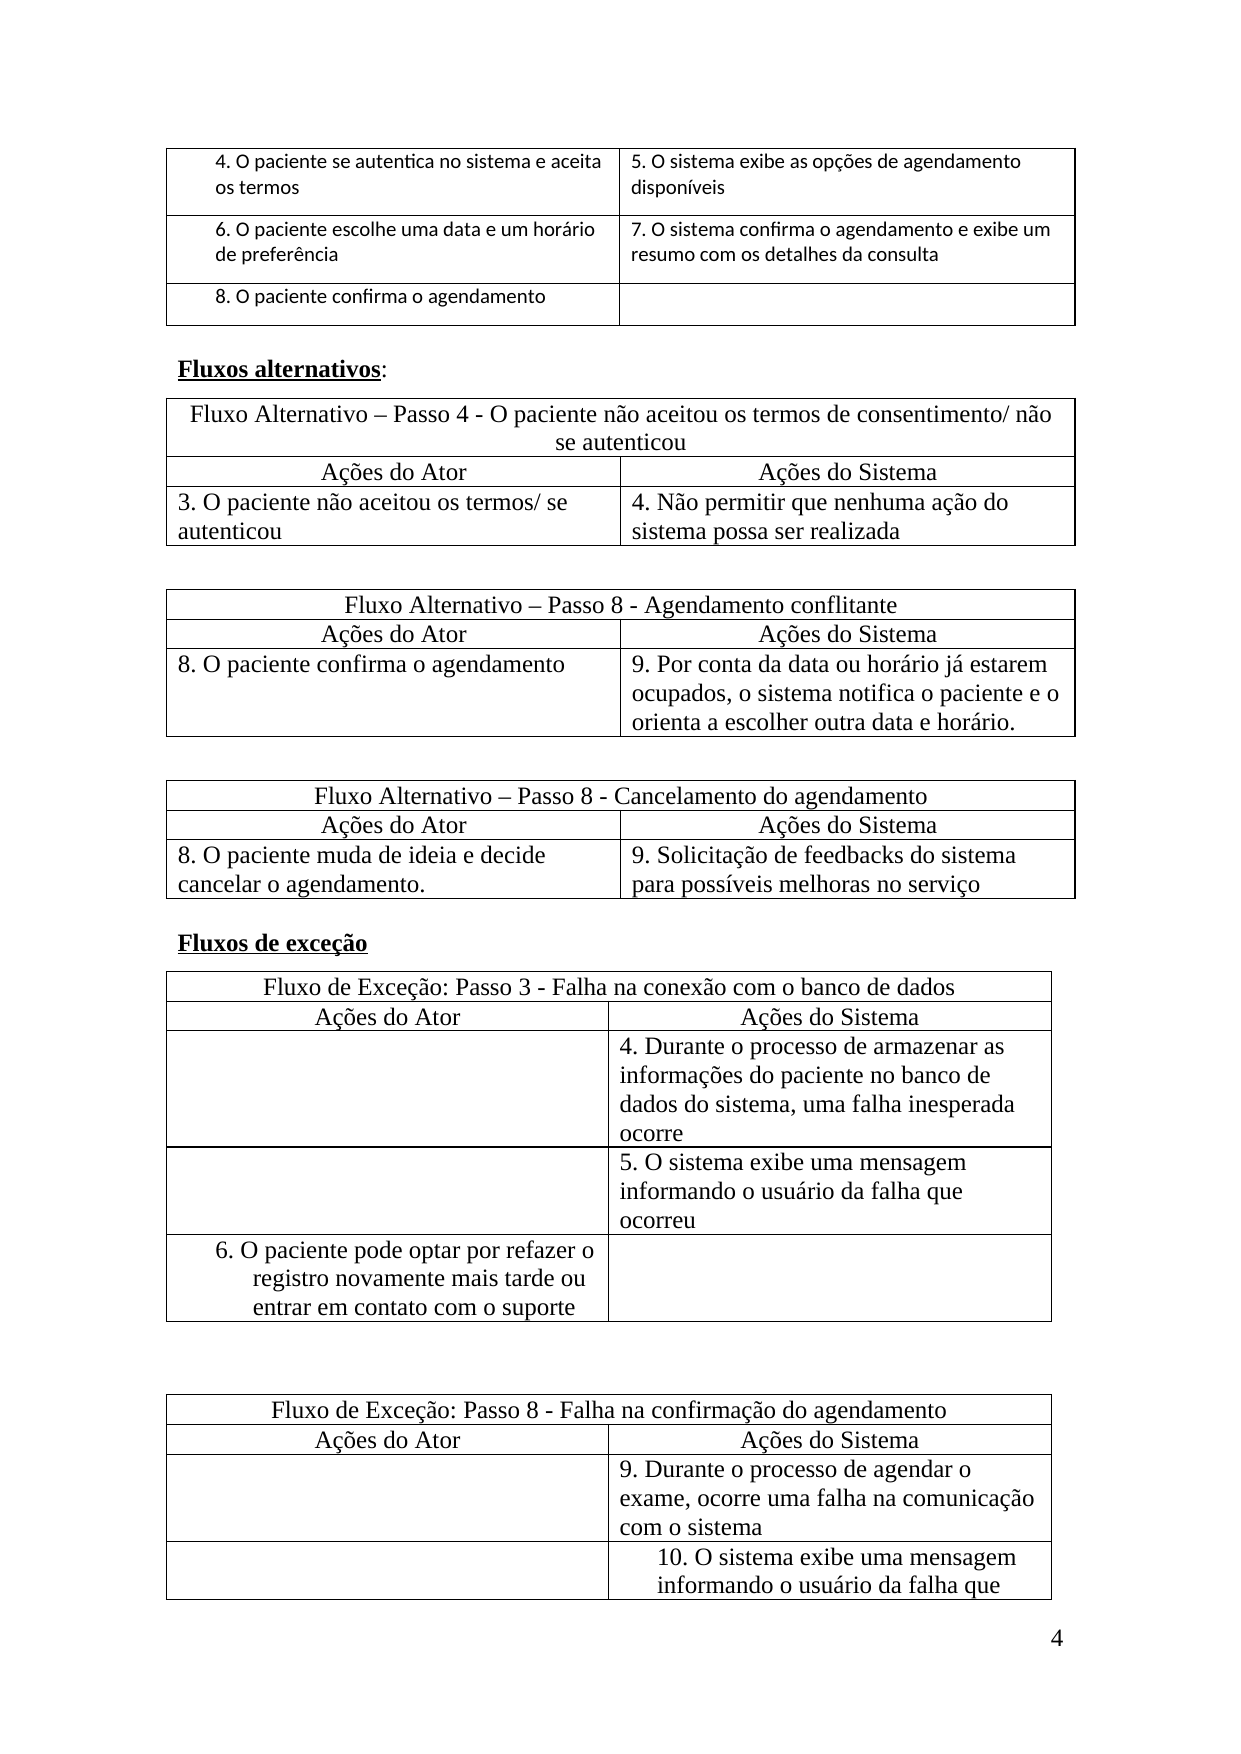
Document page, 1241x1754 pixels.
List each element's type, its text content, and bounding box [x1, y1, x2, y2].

table_cell 6. O paciente pode optar por refazer o registro novamente mais tarde ou entrar em contato com o suporte [167, 1235, 608, 1321]
table_cell 5. O sistema exibe uma mensagem informando o usuário da falha que ocorreu [609, 1148, 1051, 1234]
table_header Fluxo Alternativo – Passo 8 - Agendamento conflitante [167, 590, 1074, 618]
table_cell [167, 1148, 608, 1234]
table_cell 8. O paciente muda de ideia e decide cancelar o agendamento. [167, 840, 620, 898]
table_cell Ações do Ator [167, 457, 620, 486]
table_cell Ações do Ator [167, 1002, 608, 1030]
table_cell Ações do Sistema [609, 1002, 1051, 1030]
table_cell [609, 1542, 1051, 1599]
table_cell 9. Por conta da data ou horário já estarem ocupados, o sistema notifica o paciente e o orienta a escolher outra data e horário. [621, 649, 1074, 736]
table_cell [620, 284, 1074, 325]
table_cell Ações do Ator [167, 811, 620, 839]
table_cell Ações do Sistema [621, 457, 1074, 486]
table_cell 8. O paciente confirma o agendamento [167, 649, 620, 736]
table_cell [167, 1542, 608, 1599]
text Fluxos alternativos: [177, 354, 1063, 383]
table_cell 9. Durante o processo de agendar o exame, ocorre uma falha na comunicação com o sistema [609, 1455, 1051, 1541]
table_cell Ações do Ator [167, 620, 620, 648]
table_cell Ações do Sistema [621, 620, 1074, 648]
table_cell 6. O paciente escolhe uma data e um horário de preferência [167, 216, 619, 283]
table_header Fluxo de Exceção: Passo 8 - Falha na confirmação do agendamento [167, 1395, 1051, 1424]
table_cell 4. Não permitir que nenhuma ação do sistema possa ser realizada [621, 487, 1074, 544]
table_cell 4. O paciente se autentica no sistema e aceita os termos [167, 149, 619, 215]
table_cell 4. Durante o processo de armazenar as informações do paciente no banco de dados do sistema, uma falha inesperada ocorre [609, 1031, 1051, 1146]
table_cell 9. Solicitação de feedbacks do sistema para possíveis melhoras no serviço [621, 840, 1074, 898]
table_cell 5. O sistema exibe as opções de agendamento disponíveis [620, 149, 1074, 215]
table_cell [167, 1455, 608, 1541]
table_cell 8. O paciente confirma o agendamento [167, 284, 619, 325]
table_header Fluxo Alternativo – Passo 8 - Cancelamento do agendamento [167, 781, 1074, 809]
table_header Fluxo de Exceção: Passo 3 - Falha na conexão com o banco de dados [167, 972, 1051, 1001]
table_cell Ações do Ator [167, 1425, 608, 1453]
table_cell Ações do Sistema [621, 811, 1074, 839]
table_cell Ações do Sistema [609, 1425, 1051, 1453]
table_cell 3. O paciente não aceitou os termos/ se autenticou [167, 487, 620, 544]
table_cell 7. O sistema confirma o agendamento e exibe um resumo com os detalhes da consulta [620, 216, 1074, 283]
table_header Fluxo Alternativo – Passo 4 - O paciente não aceitou os termos de consentimento/ não se autenticou [167, 399, 1074, 456]
text Fluxos de exceção [177, 928, 1063, 956]
table_cell [609, 1235, 1051, 1321]
table_cell [167, 1031, 608, 1146]
